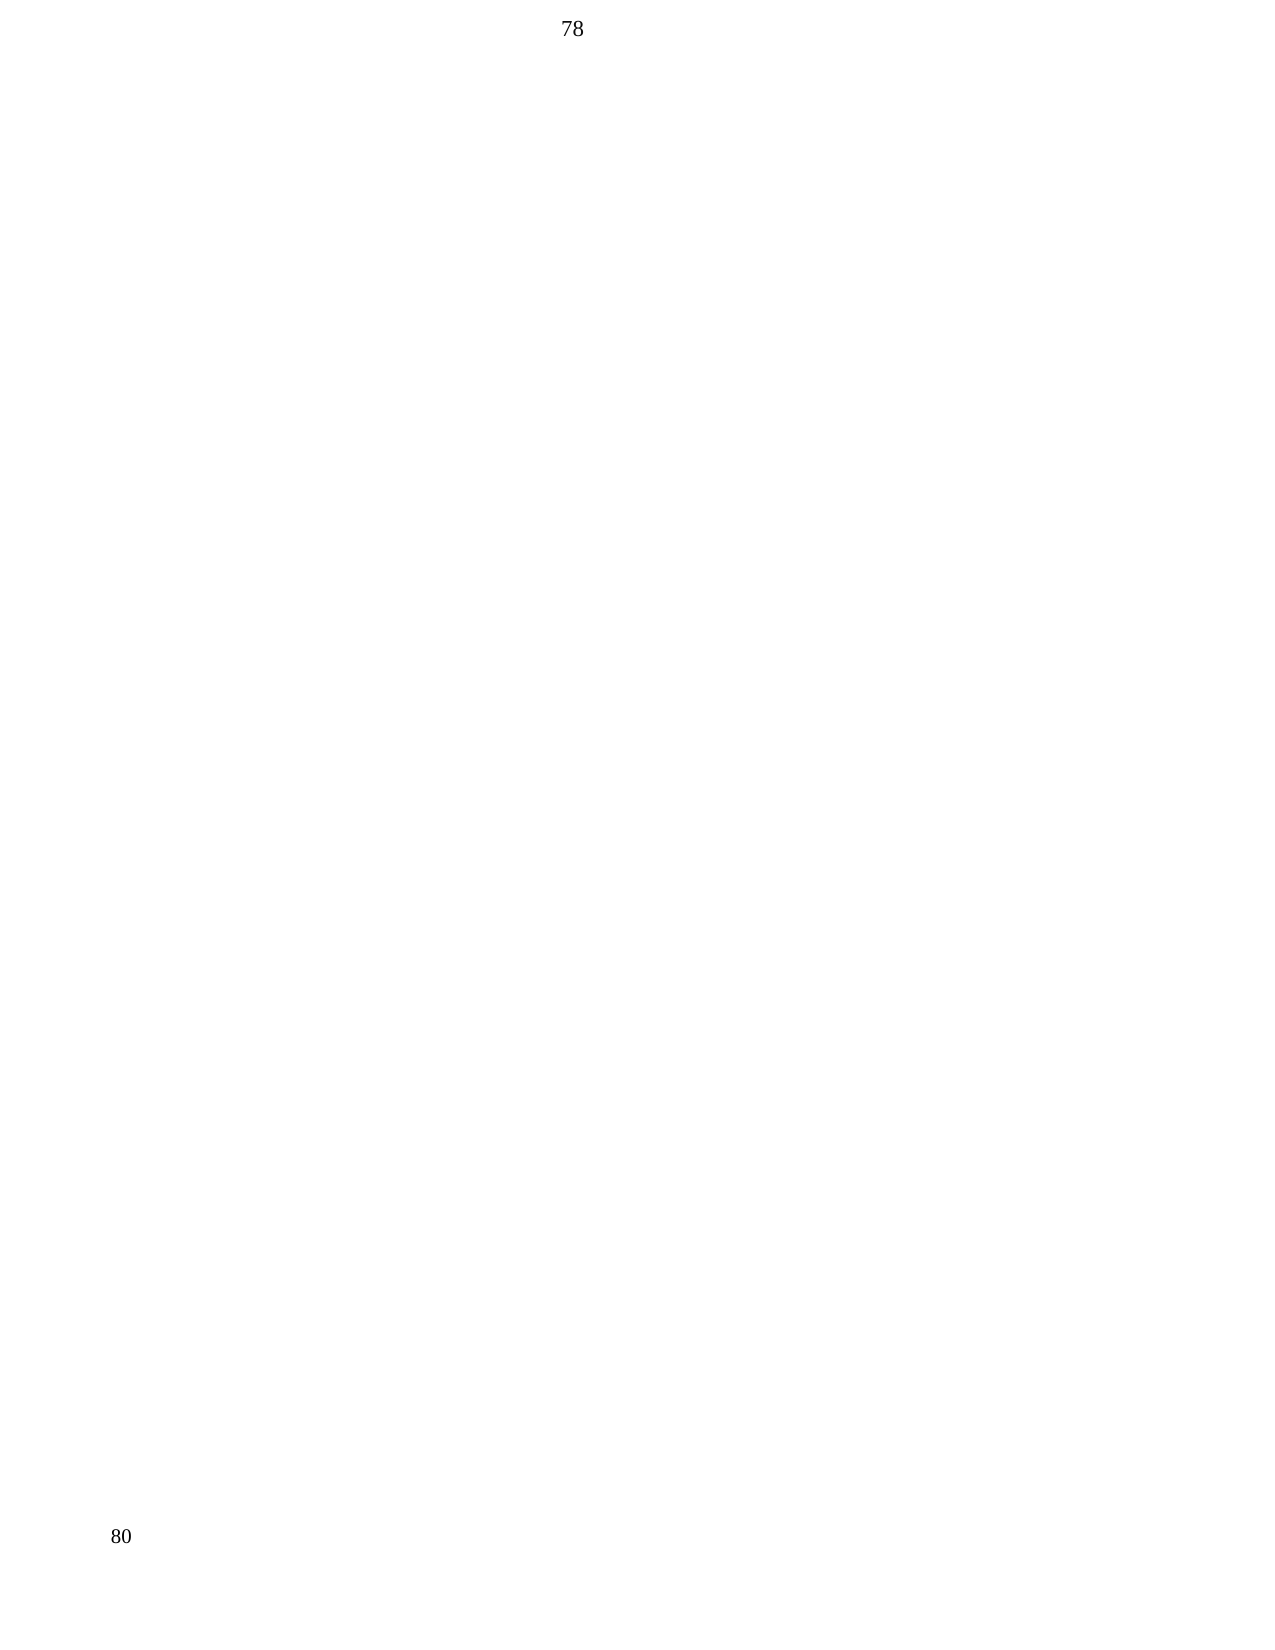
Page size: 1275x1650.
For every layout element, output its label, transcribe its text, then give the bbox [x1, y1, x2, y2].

text 78 [171, 14, 973, 41]
